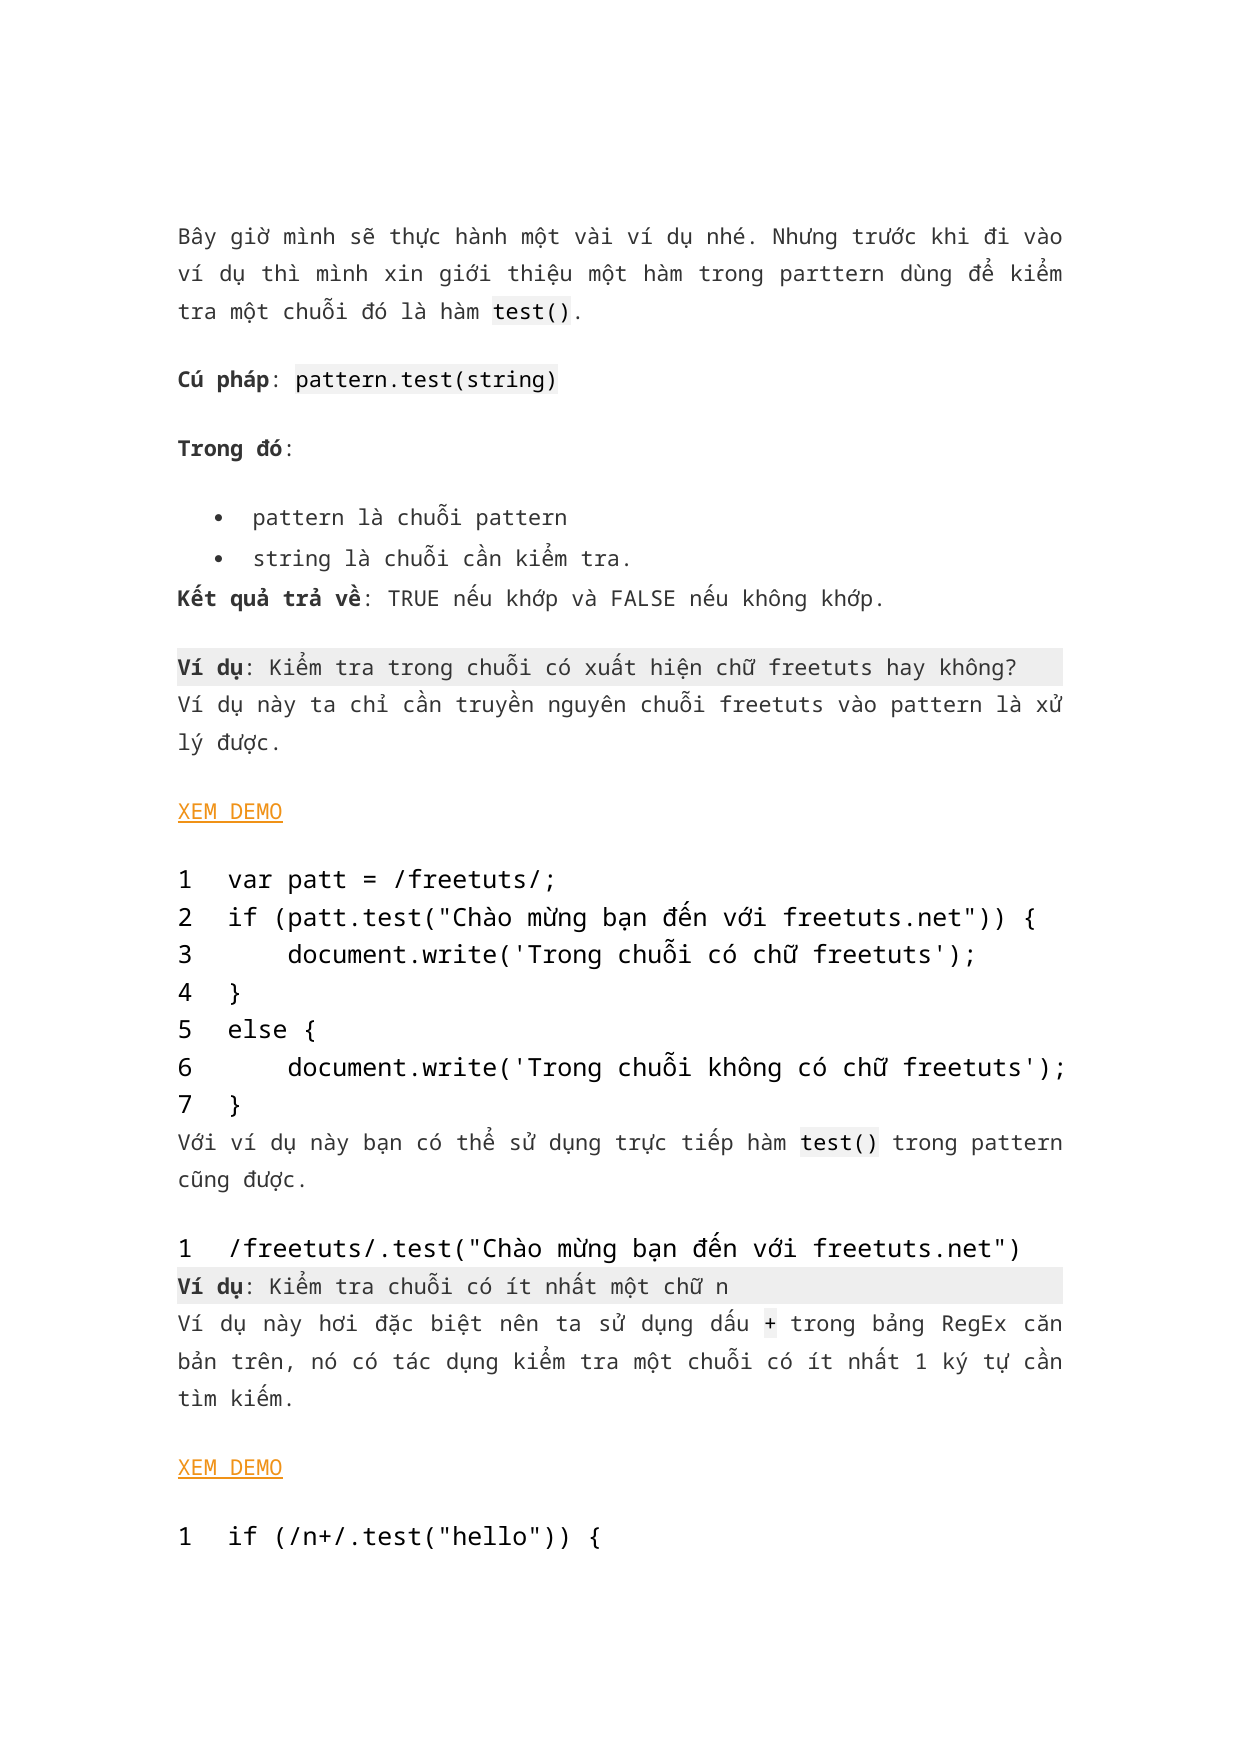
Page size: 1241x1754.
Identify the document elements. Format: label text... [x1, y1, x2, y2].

text Với ví dụ này bạn có thể sử dụng trực tiếp hàm test() trong pattern cũng được. [177, 1123, 1063, 1198]
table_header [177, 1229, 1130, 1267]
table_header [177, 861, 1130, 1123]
text Cú pháp: pattern.test(string) [177, 361, 1063, 398]
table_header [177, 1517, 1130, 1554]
text Ví dụ này ta chỉ cần truyền nguyên chuỗi freetuts vào pattern là xử lý được. [177, 686, 1063, 761]
text XEM DEMO [177, 1448, 1063, 1486]
text Bây giờ mình sẽ thực hành một vài ví dụ nhé. Nhưng trước khi đi vào ví dụ thì mình xin giới thiệu một hàm trong parttern dùng để kiểm tra một chuỗi đó là hàm test(). [177, 217, 1063, 329]
text Kết quả trả về: TRUE nếu khớp và FALSE nếu không khớp. [177, 579, 1063, 617]
text Ví dụ: Kiểm tra chuỗi có ít nhất một chữ n [177, 1267, 1063, 1304]
list string là chuỗi cần kiểm tra. [215, 539, 1063, 576]
text XEM DEMO [177, 792, 1063, 829]
text Trong đó: [177, 429, 1063, 467]
text Ví dụ này hơi đặc biệt nên ta sử dụng dấu + trong bảng RegEx căn bản trên, nó có tác dụng kiểm tra một chuỗi có ít nhất 1 ký tự cần tìm kiếm. [177, 1304, 1063, 1417]
text Ví dụ: Kiểm tra trong chuỗi có xuất hiện chữ freetuts hay không? [177, 648, 1063, 686]
list pattern là chuỗi pattern [215, 498, 1063, 536]
